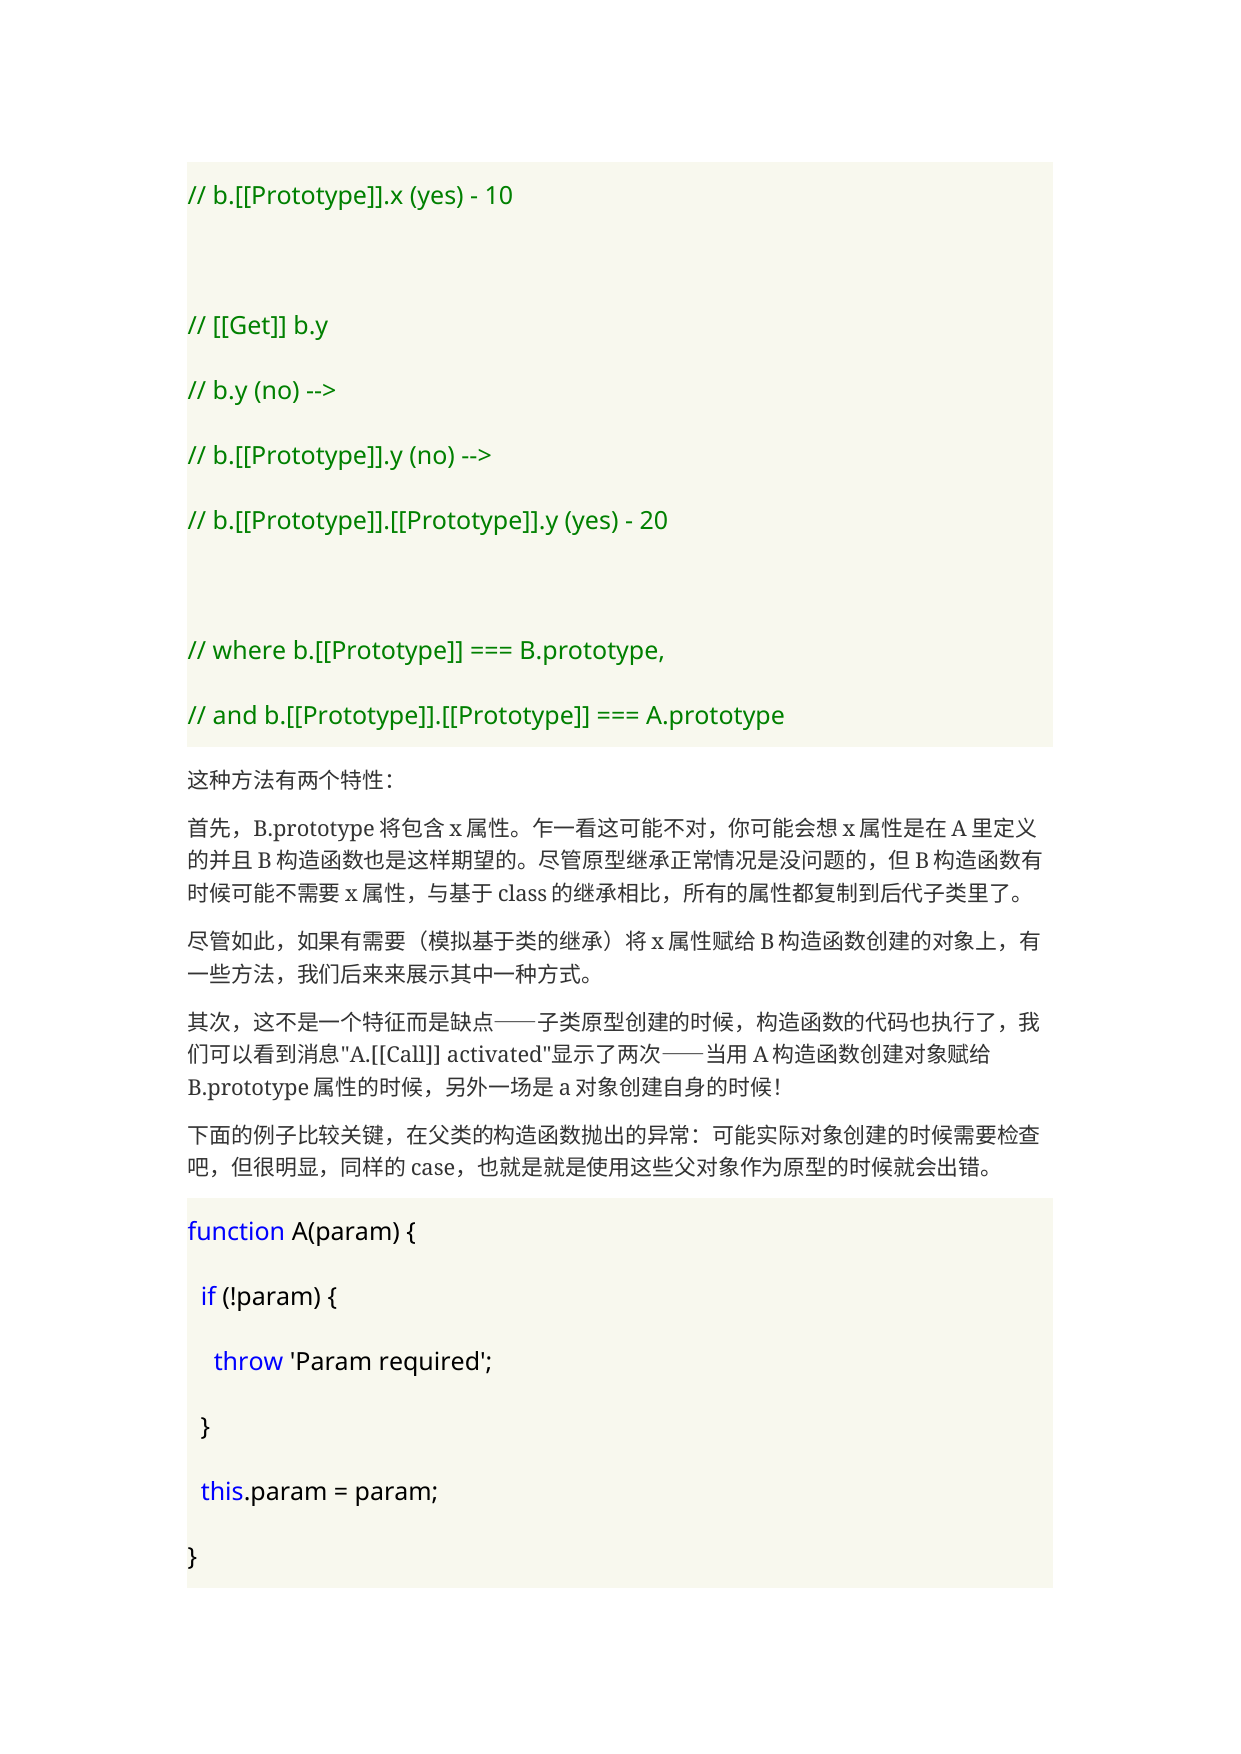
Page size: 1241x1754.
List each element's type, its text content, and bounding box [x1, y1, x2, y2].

text 这种方法有两个特性： [187, 763, 1053, 795]
text 首先，B.prototype将包含x属性。乍一看这可能不对，你可能会想x属性是在A里定义的并且B构造函数也是这样期望的。尽管原型继承正常情况是没问题的，但B构造函数有时候可能不需要x属性，与基于class的继承相比，所有的属性都复制到后代子类里了。 [187, 811, 1053, 908]
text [187, 1198, 1053, 1588]
text 其次，这不是一个特征而是缺点——子类原型创建的时候，构造函数的代码也执行了，我们可以看到消息"A.[[Call]] activated"显示了两次——当用A构造函数创建对象赋给B.prototype属性的时候，另外一场是a对象创建自身的时候！ [187, 1004, 1053, 1102]
text 尽管如此，如果有需要（模拟基于类的继承）将x属性赋给B构造函数创建的对象上，有一些方法，我们后来来展示其中一种方式。 [187, 924, 1053, 989]
text 下面的例子比较关键，在父类的构造函数抛出的异常：可能实际对象创建的时候需要检查吧，但很明显，同样的case，也就是就是使用这些父对象作为原型的时候就会出错。 [187, 1118, 1053, 1183]
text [187, 162, 1053, 747]
